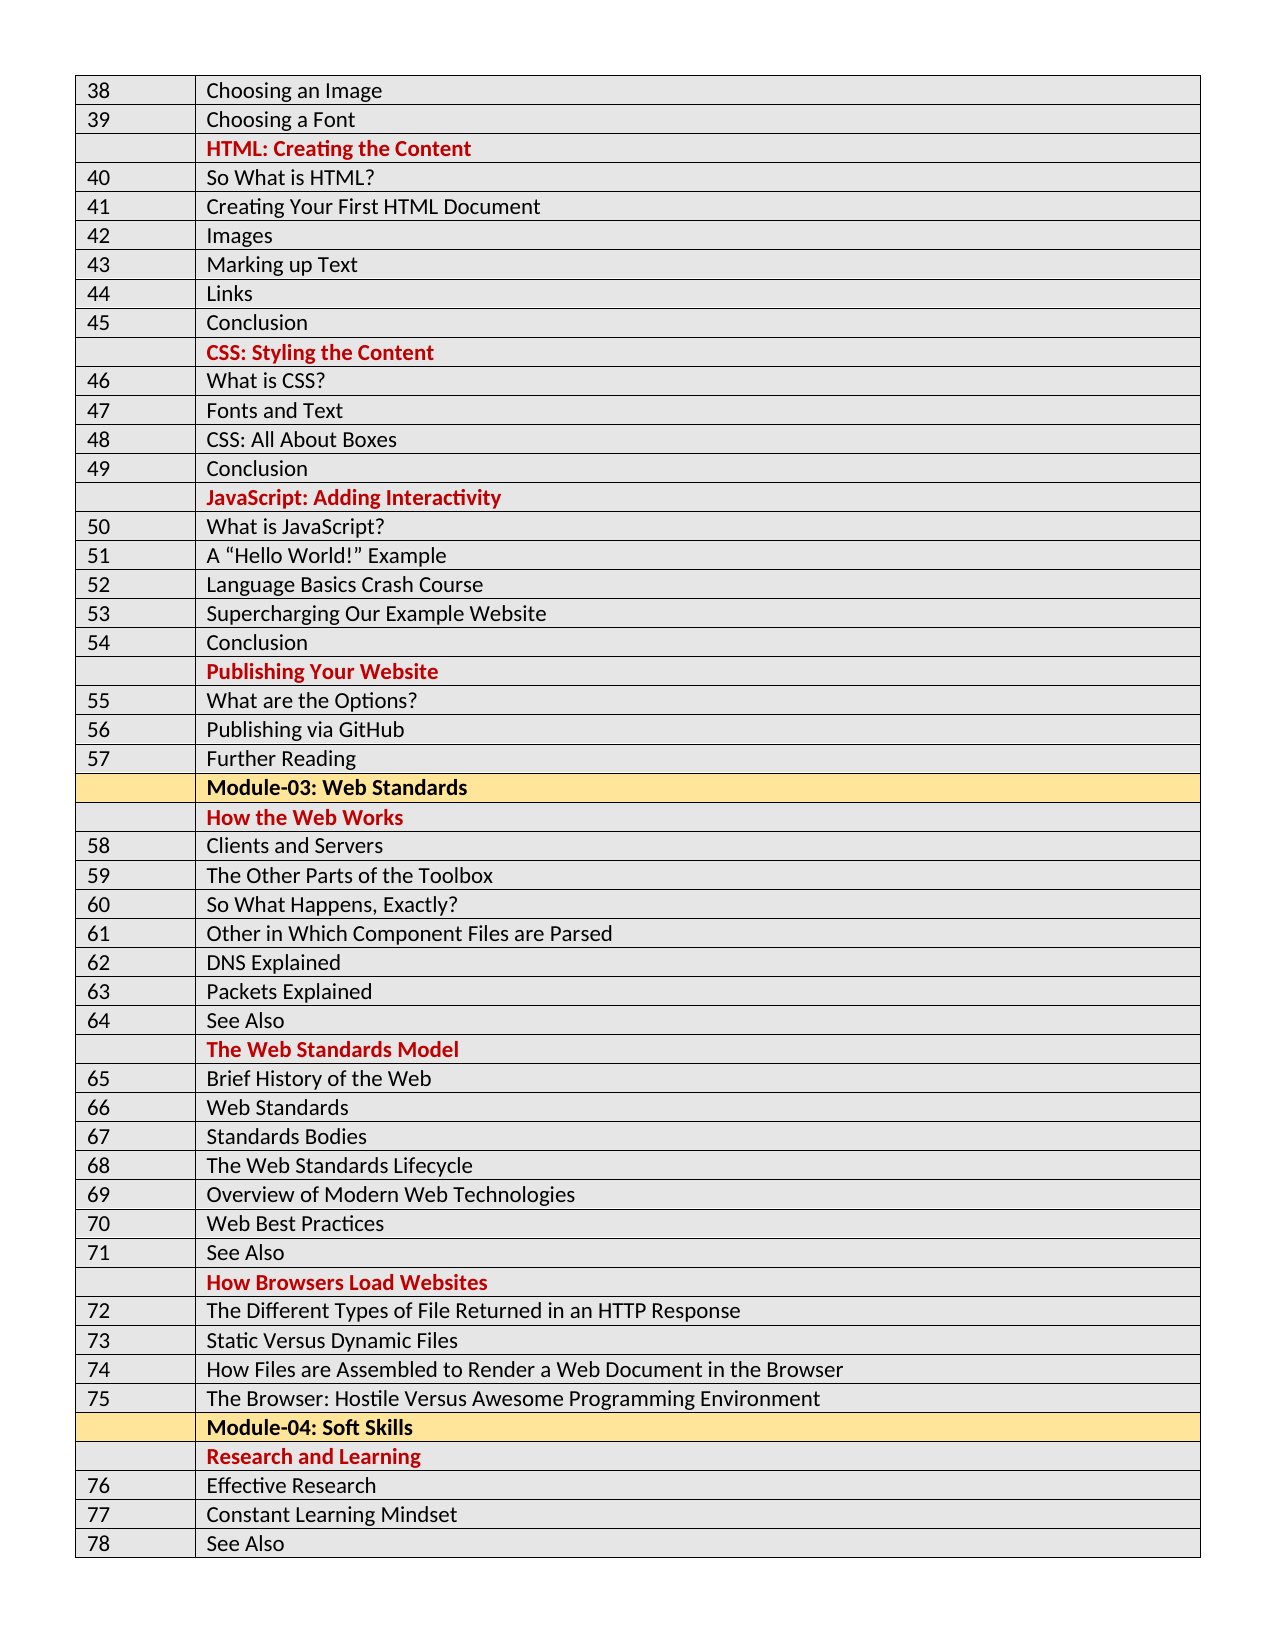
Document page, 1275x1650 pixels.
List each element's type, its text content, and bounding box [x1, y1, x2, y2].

table_cell 61 [76, 919, 195, 947]
table_cell Creating Your First HTML Document [196, 192, 1200, 220]
table_cell The Browser: Hostile Versus Awesome Programming Environment [196, 1384, 1200, 1412]
table_cell 39 [76, 105, 195, 133]
table_cell Overview of Modern Web Technologies [196, 1180, 1200, 1208]
table_cell Packets Explained [196, 977, 1200, 1005]
table_cell Conclusion [196, 628, 1200, 656]
table_cell Fonts and Text [196, 396, 1200, 424]
table_cell [76, 338, 195, 366]
table_cell 44 [76, 280, 195, 307]
table_cell 68 [76, 1151, 195, 1179]
table_cell 40 [76, 163, 195, 191]
table_cell 43 [76, 250, 195, 278]
table_cell Publishing Your Website [196, 657, 1200, 685]
table_cell 76 [76, 1471, 195, 1499]
table_cell 78 [76, 1529, 195, 1557]
table_cell 64 [76, 1006, 195, 1034]
table_cell Standards Bodies [196, 1122, 1200, 1150]
table_cell Conclusion [196, 309, 1200, 337]
table_cell [76, 774, 195, 802]
table_cell 48 [76, 425, 195, 453]
table_cell How the Web Works [196, 803, 1200, 831]
table_cell Brief History of the Web [196, 1064, 1200, 1092]
table_cell [76, 1442, 195, 1470]
table_cell 63 [76, 977, 195, 1005]
table_cell See Also [196, 1239, 1200, 1267]
table_cell [76, 657, 195, 685]
table_cell 62 [76, 948, 195, 976]
table_cell The Other Parts of the Toolbox [196, 861, 1200, 889]
table_cell 69 [76, 1180, 195, 1208]
table_cell Choosing an Image [196, 76, 1200, 104]
table_cell Images [196, 221, 1200, 249]
table_cell 54 [76, 628, 195, 656]
table_cell 41 [76, 192, 195, 220]
table_cell [76, 1035, 195, 1063]
table_cell Marking up Text [196, 250, 1200, 278]
table_cell Language Basics Crash Course [196, 570, 1200, 598]
table_cell 52 [76, 570, 195, 598]
table_cell What are the Options? [196, 686, 1200, 714]
table_cell 77 [76, 1500, 195, 1528]
table_cell [76, 1268, 195, 1296]
table_cell [76, 134, 195, 162]
table_cell A “Hello World!” Example [196, 541, 1200, 569]
table_cell 71 [76, 1239, 195, 1267]
table_cell What is CSS? [196, 367, 1200, 395]
table_cell Web Best Practices [196, 1210, 1200, 1237]
table_cell Module-04: Soft Skills [196, 1413, 1200, 1441]
table_cell JavaScript: Adding Interactivity [196, 483, 1200, 511]
table_cell How Browsers Load Websites [196, 1268, 1200, 1296]
table_cell Effective Research [196, 1471, 1200, 1499]
table_cell Publishing via GitHub [196, 715, 1200, 743]
table_cell 47 [76, 396, 195, 424]
table_cell 73 [76, 1326, 195, 1354]
table_cell Static Versus Dynamic Files [196, 1326, 1200, 1354]
table_cell 55 [76, 686, 195, 714]
table_cell Further Reading [196, 745, 1200, 772]
table_cell See Also [196, 1006, 1200, 1034]
table_cell Choosing a Font [196, 105, 1200, 133]
table_cell The Different Types of File Returned in an HTTP Response [196, 1297, 1200, 1325]
table_cell Conclusion [196, 454, 1200, 482]
table_cell 58 [76, 832, 195, 860]
table_cell Links [196, 280, 1200, 307]
table_cell What is JavaScript? [196, 512, 1200, 540]
table_cell 75 [76, 1384, 195, 1412]
table_cell The Web Standards Model [196, 1035, 1200, 1063]
table_cell 57 [76, 745, 195, 772]
table_cell CSS: All About Boxes [196, 425, 1200, 453]
table_cell How Files are Assembled to Render a Web Document in the Browser [196, 1355, 1200, 1383]
table_cell [76, 803, 195, 831]
table_cell [76, 1413, 195, 1441]
table_cell Clients and Servers [196, 832, 1200, 860]
table_cell 49 [76, 454, 195, 482]
table_cell 70 [76, 1210, 195, 1237]
table_cell 51 [76, 541, 195, 569]
table_cell 74 [76, 1355, 195, 1383]
table_cell Web Standards [196, 1093, 1200, 1121]
table_cell 45 [76, 309, 195, 337]
table_cell CSS: Styling the Content [196, 338, 1200, 366]
table_cell Supercharging Our Example Website [196, 599, 1200, 627]
table_cell 46 [76, 367, 195, 395]
table_cell 60 [76, 890, 195, 918]
table_cell 59 [76, 861, 195, 889]
table_cell 72 [76, 1297, 195, 1325]
table_cell 53 [76, 599, 195, 627]
table_cell 67 [76, 1122, 195, 1150]
table_cell 38 [76, 76, 195, 104]
table_cell See Also [196, 1529, 1200, 1557]
table_cell 65 [76, 1064, 195, 1092]
table_cell HTML: Creating the Content [196, 134, 1200, 162]
table_cell Constant Learning Mindset [196, 1500, 1200, 1528]
table_cell So What is HTML? [196, 163, 1200, 191]
table_cell DNS Explained [196, 948, 1200, 976]
table_cell 42 [76, 221, 195, 249]
table_cell Other in Which Component Files are Parsed [196, 919, 1200, 947]
table_cell Module-03: Web Standards [196, 774, 1200, 802]
table_cell The Web Standards Lifecycle [196, 1151, 1200, 1179]
table_cell [76, 483, 195, 511]
table_cell So What Happens, Exactly? [196, 890, 1200, 918]
table_cell 50 [76, 512, 195, 540]
table_cell 66 [76, 1093, 195, 1121]
table_cell 56 [76, 715, 195, 743]
table_cell Research and Learning [196, 1442, 1200, 1470]
